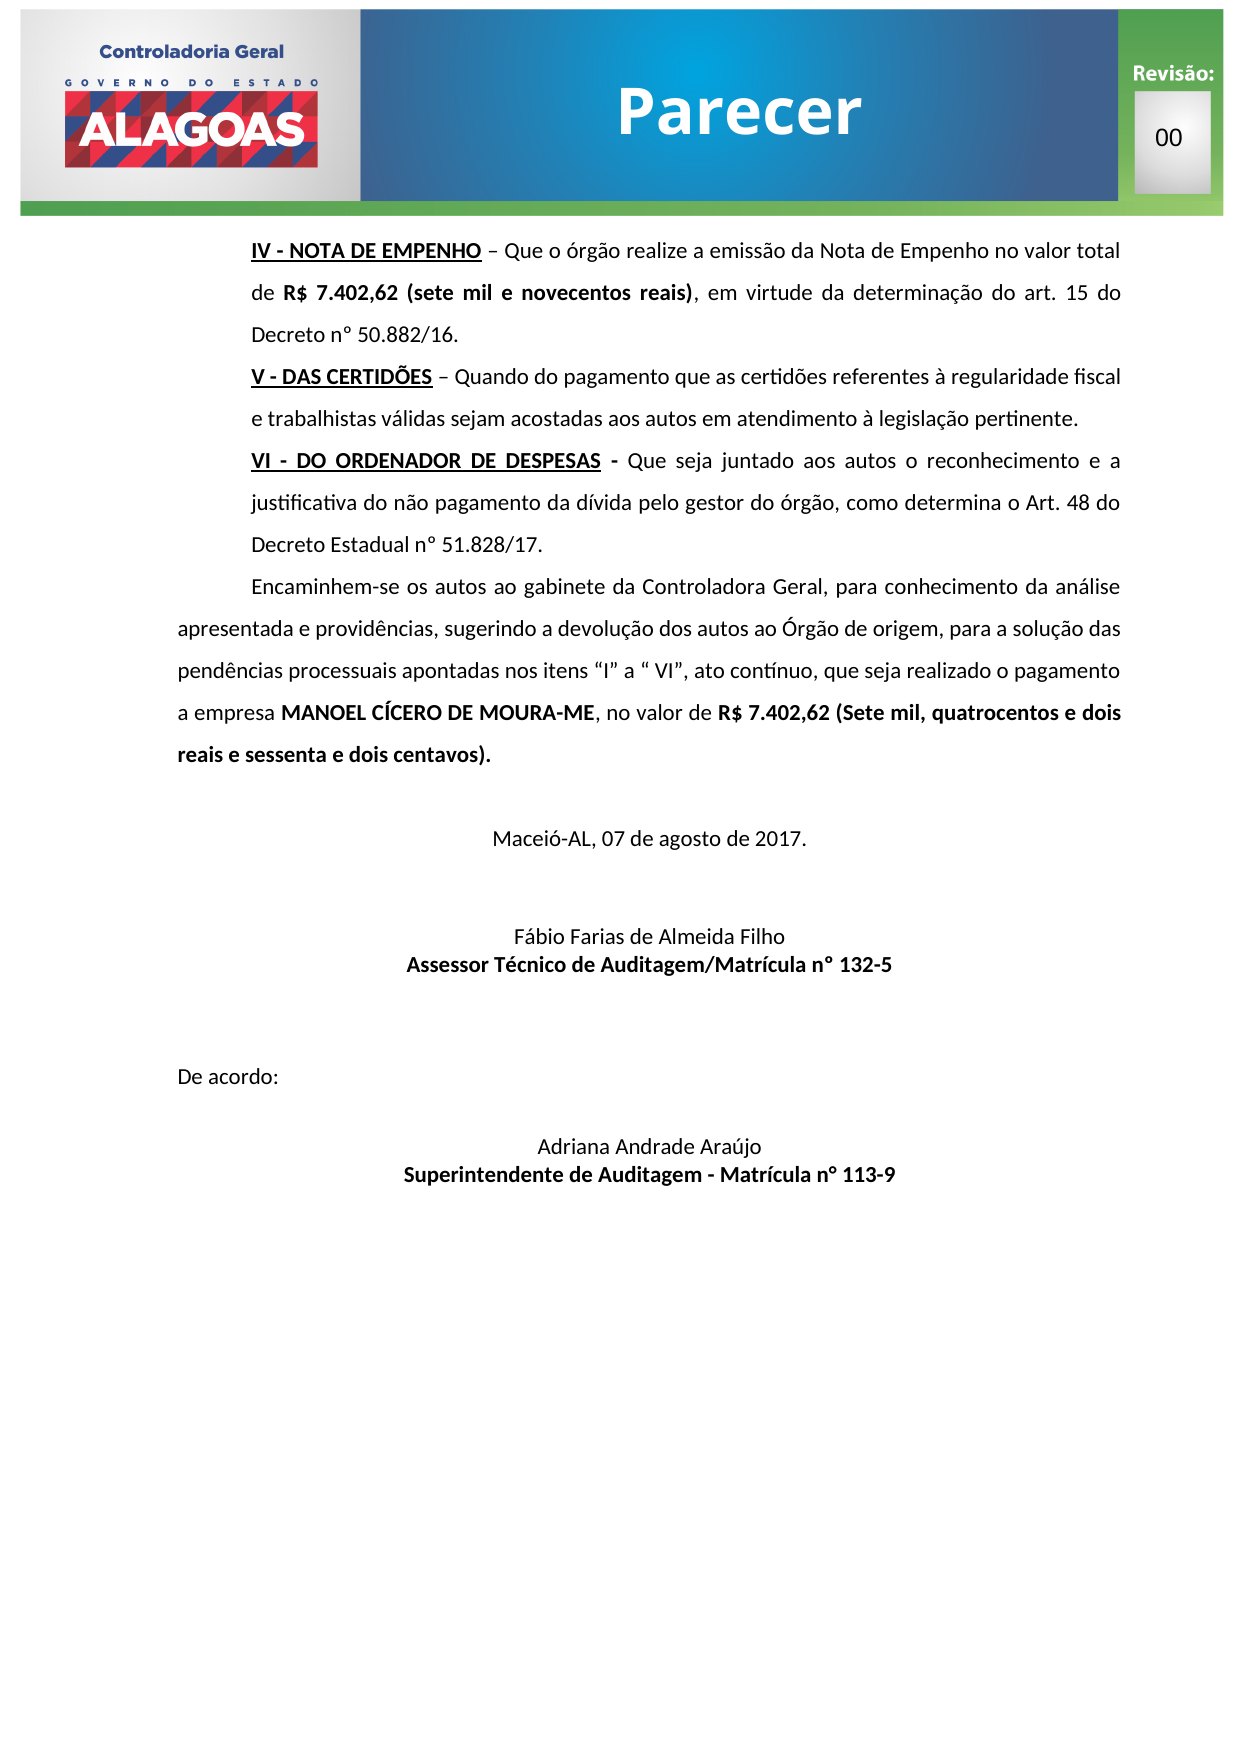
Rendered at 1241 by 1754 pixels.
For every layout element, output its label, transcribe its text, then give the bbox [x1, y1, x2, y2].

text IV - NOTA DE EMPENHO – Que o órgão realize a emissão da Nota de Empenho no valor total de R$ 7.402,62 (sete mil e novecentos reais), em virtude da determinação do art. 15 do Decreto nº 50.882/16. [251, 236, 1122, 348]
text Maceió-AL, 07 de agosto de 2017. [177, 824, 1122, 852]
list V - DAS CERTIDÕES – Quando do pagamento que as certidões referentes à regularidade fiscal e trabalhistas válidas sejam acostadas aos autos em atendimento à legislação pertinente. [251, 362, 1122, 432]
text Encaminhem-se os autos ao gabinete da Controladora Geral, para conhecimento da análise apresentada e providências, sugerindo a devolução dos autos ao Órgão de origem, para a solução das pendências processuais apontadas nos itens “I” a “ VI”, ato contínuo, que seja realizado o pagamento a empresa MANOEL CÍCERO DE MOURA-ME, no valor de R$ 7.402,62 (Sete mil, quatrocentos e dois reais e sessenta e dois centavos). [177, 572, 1122, 768]
text Assessor Técnico de Auditagem/Matrícula nº 132-5 [177, 950, 1122, 978]
text Superintendente de Auditagem - Matrícula n° 113-9 [177, 1160, 1122, 1188]
text Fábio Farias de Almeida Filho [177, 922, 1122, 950]
text Adriana Andrade Araújo [177, 1132, 1122, 1160]
picture [20, 9, 1224, 216]
list VI - DO ORDENADOR DE DESPESAS - Que seja juntado aos autos o reconhecimento e a justificativa do não pagamento da dívida pelo gestor do órgão, como determina o Art. 48 do Decreto Estadual nº 51.828/17. [251, 446, 1122, 558]
text De acordo: [177, 1062, 1122, 1090]
